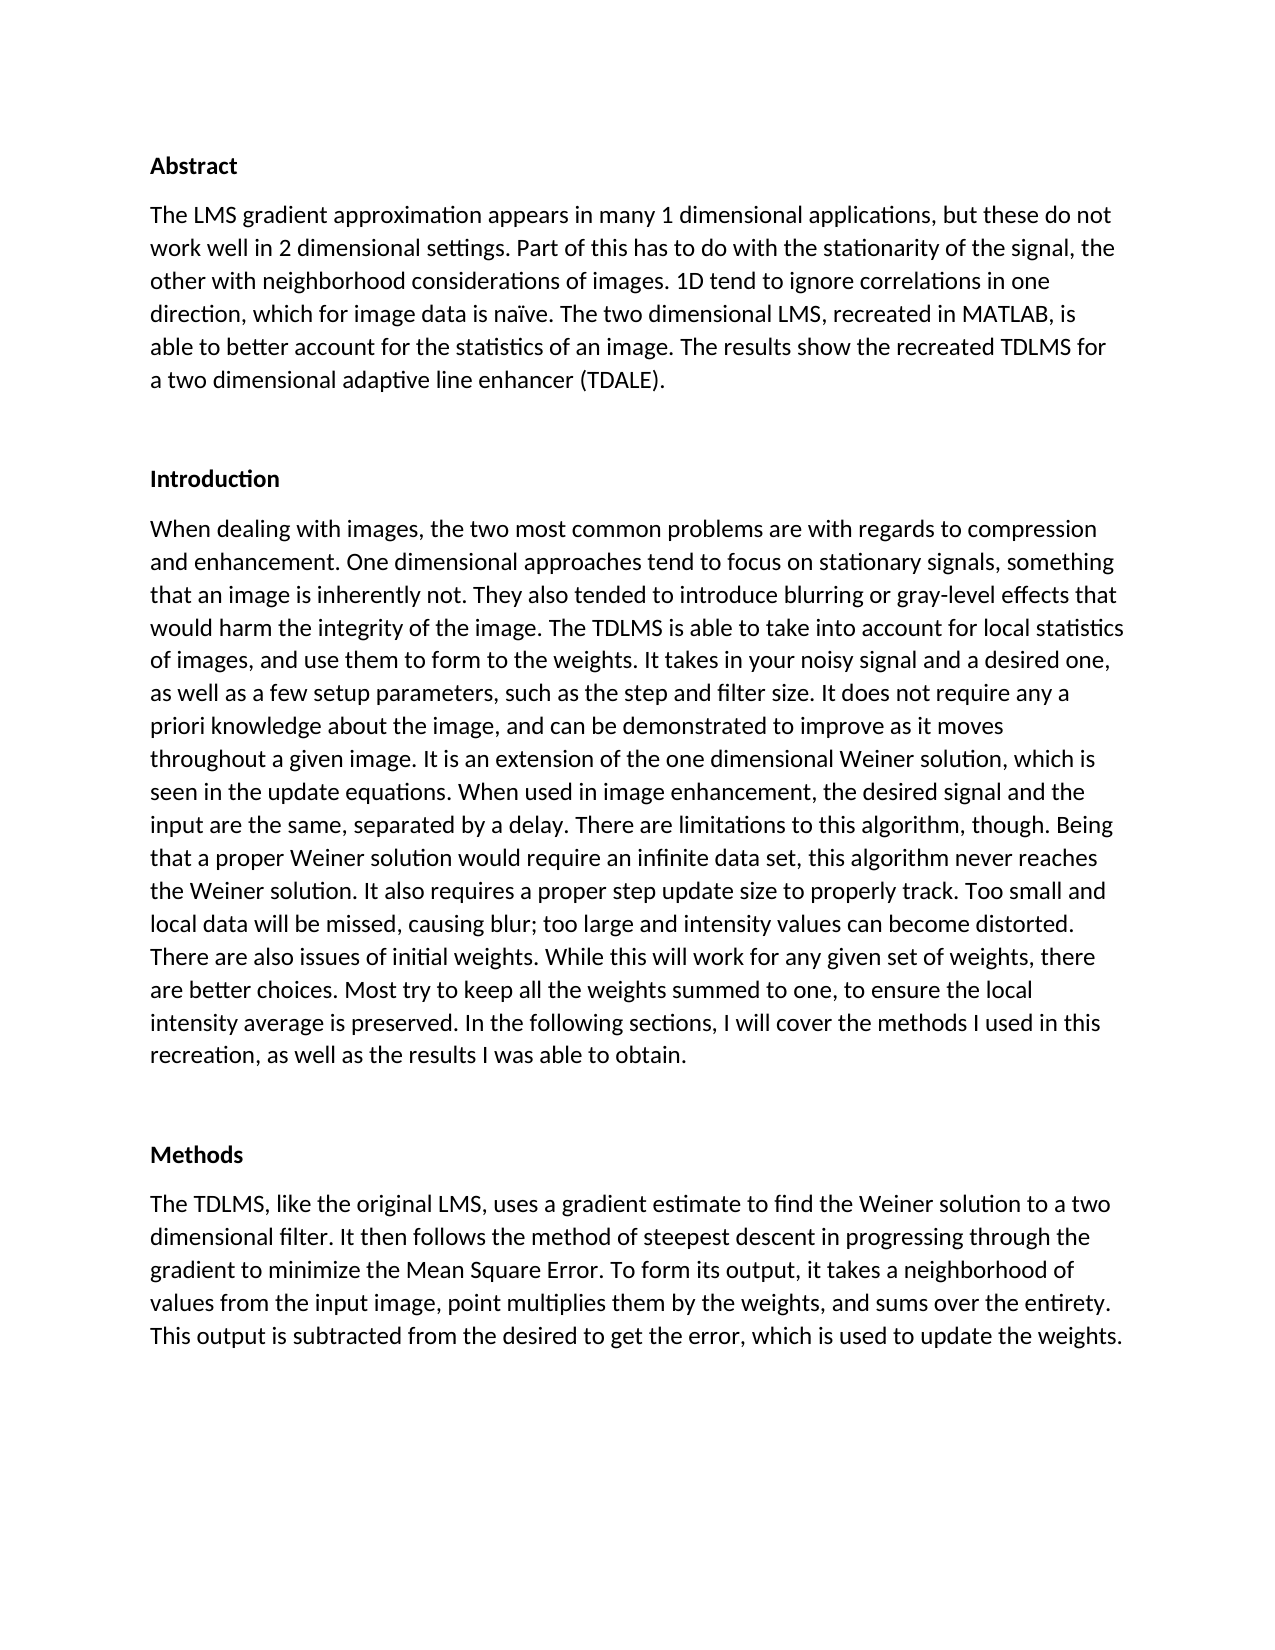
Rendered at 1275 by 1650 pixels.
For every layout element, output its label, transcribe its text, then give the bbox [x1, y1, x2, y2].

text Introduction [150, 463, 1125, 494]
text The TDLMS, like the original LMS, uses a gradient estimate to find the Weiner solution to a two dimensional filter. It then follows the method of steepest descent in progressing through the gradient to minimize the Mean Square Error. To form its output, it takes a neighborhood of values from the input image, point multiplies them by the weights, and sums over the entirety. This output is subtracted from the desired to get the error, which is used to update the weights. [150, 1188, 1125, 1351]
text When dealing with images, the two most common problems are with regards to compression and enhancement. One dimensional approaches tend to focus on stationary signals, something that an image is inherently not. They also tended to introduce blurring or gray-level effects that would harm the integrity of the image. The TDLMS is able to take into account for local statistics of images, and use them to form to the weights. It takes in your noisy signal and a desired one, as well as a few setup parameters, such as the step and filter size. It does not require any a priori knowledge about the image, and can be demonstrated to improve as it moves throughout a given image. It is an extension of the one dimensional Weiner solution, which is seen in the update equations. When used in image enhancement, the desired signal and the input are the same, separated by a delay. There are limitations to this algorithm, though. Being that a proper Weiner solution would require an infinite data set, this algorithm never reaches the Weiner solution. It also requires a proper step update size to properly track. Too small and local data will be missed, causing blur; too large and intensity values can become distorted. There are also issues of initial weights. While this will work for any given set of weights, there are better choices. Most try to keep all the weights summed to one, to ensure the local intensity average is preserved. In the following sections, I will cover the methods I used in this recreation, as well as the results I was able to obtain. [150, 513, 1125, 1070]
text Abstract [150, 150, 1125, 181]
text The LMS gradient approximation appears in many 1 dimensional applications, but these do not work well in 2 dimensional settings. Part of this has to do with the stationarity of the signal, the other with neighborhood considerations of images. 1D tend to ignore correlations in one direction, which for image data is naïve. The two dimensional LMS, recreated in MATLAB, is able to better account for the statistics of an image. The results show the recreated TDLMS for a two dimensional adaptive line enhancer (TDALE). [150, 199, 1125, 395]
text Methods [150, 1139, 1125, 1169]
